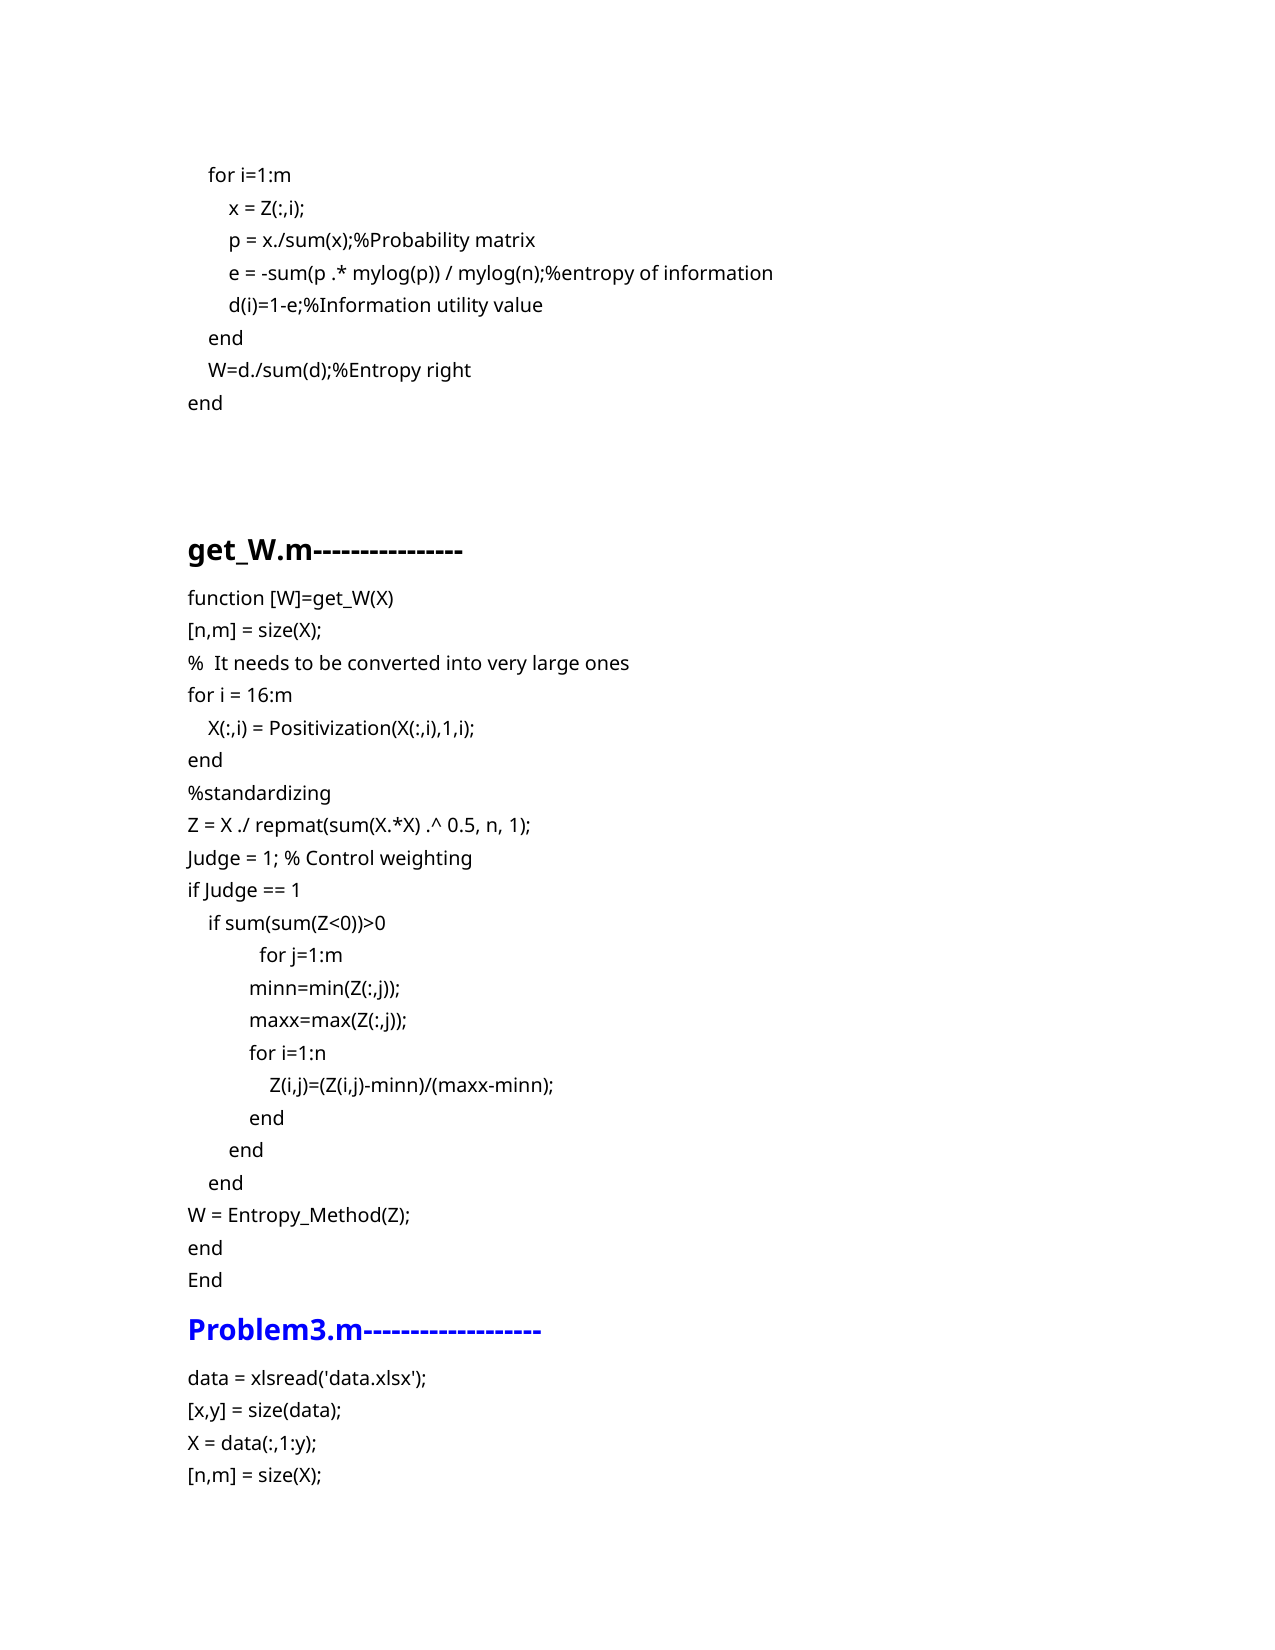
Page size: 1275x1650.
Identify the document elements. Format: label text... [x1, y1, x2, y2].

text d(i)=1-e;%Information utility value [187, 289, 1087, 321]
text for i = 16:m [187, 679, 1087, 711]
text end [187, 386, 1087, 419]
text X(:,i) = Positivization(X(:,i),1,i); [187, 711, 1087, 744]
text % It needs to be converted into very large ones [187, 646, 1087, 679]
text [n,m] = size(X); [187, 1459, 1087, 1491]
text for i=1:n [187, 1036, 1087, 1069]
text End [187, 1264, 1087, 1296]
text %standardizing [187, 776, 1087, 809]
text for i=1:m [187, 159, 1087, 191]
text if sum(sum(Z<0))>0 [187, 906, 1087, 939]
text Z(i,j)=(Z(i,j)-minn)/(maxx-minn); [187, 1069, 1087, 1101]
text end [187, 1166, 1087, 1199]
text data = xlsread('data.xlsx'); [187, 1361, 1087, 1394]
text x = Z(:,i); [187, 191, 1087, 224]
text end [187, 1231, 1087, 1264]
text e = -sum(p .* mylog(p)) / mylog(n);%entropy of information [187, 256, 1087, 289]
text W=d./sum(d);%Entropy right [187, 354, 1087, 386]
text end [187, 321, 1087, 354]
text if Judge == 1 [187, 874, 1087, 906]
text for j=1:m [187, 939, 1087, 971]
text end [187, 1101, 1087, 1134]
text minn=min(Z(:,j)); [187, 971, 1087, 1004]
text get_W.m---------------- [187, 516, 1087, 581]
text Judge = 1; % Control weighting [187, 841, 1087, 874]
text end [187, 744, 1087, 776]
text Z = X ./ repmat(sum(X.*X) .^ 0.5, n, 1); [187, 809, 1087, 841]
text end [187, 1134, 1087, 1166]
text [n,m] = size(X); [187, 614, 1087, 646]
text [x,y] = size(data); [187, 1394, 1087, 1426]
text p = x./sum(x);%Probability matrix [187, 224, 1087, 256]
text maxx=max(Z(:,j)); [187, 1004, 1087, 1036]
text Problem3.m------------------- [187, 1296, 1087, 1361]
text function [W]=get_W(X) [187, 581, 1087, 614]
text W = Entropy_Method(Z); [187, 1199, 1087, 1231]
text X = data(:,1:y); [187, 1426, 1087, 1459]
